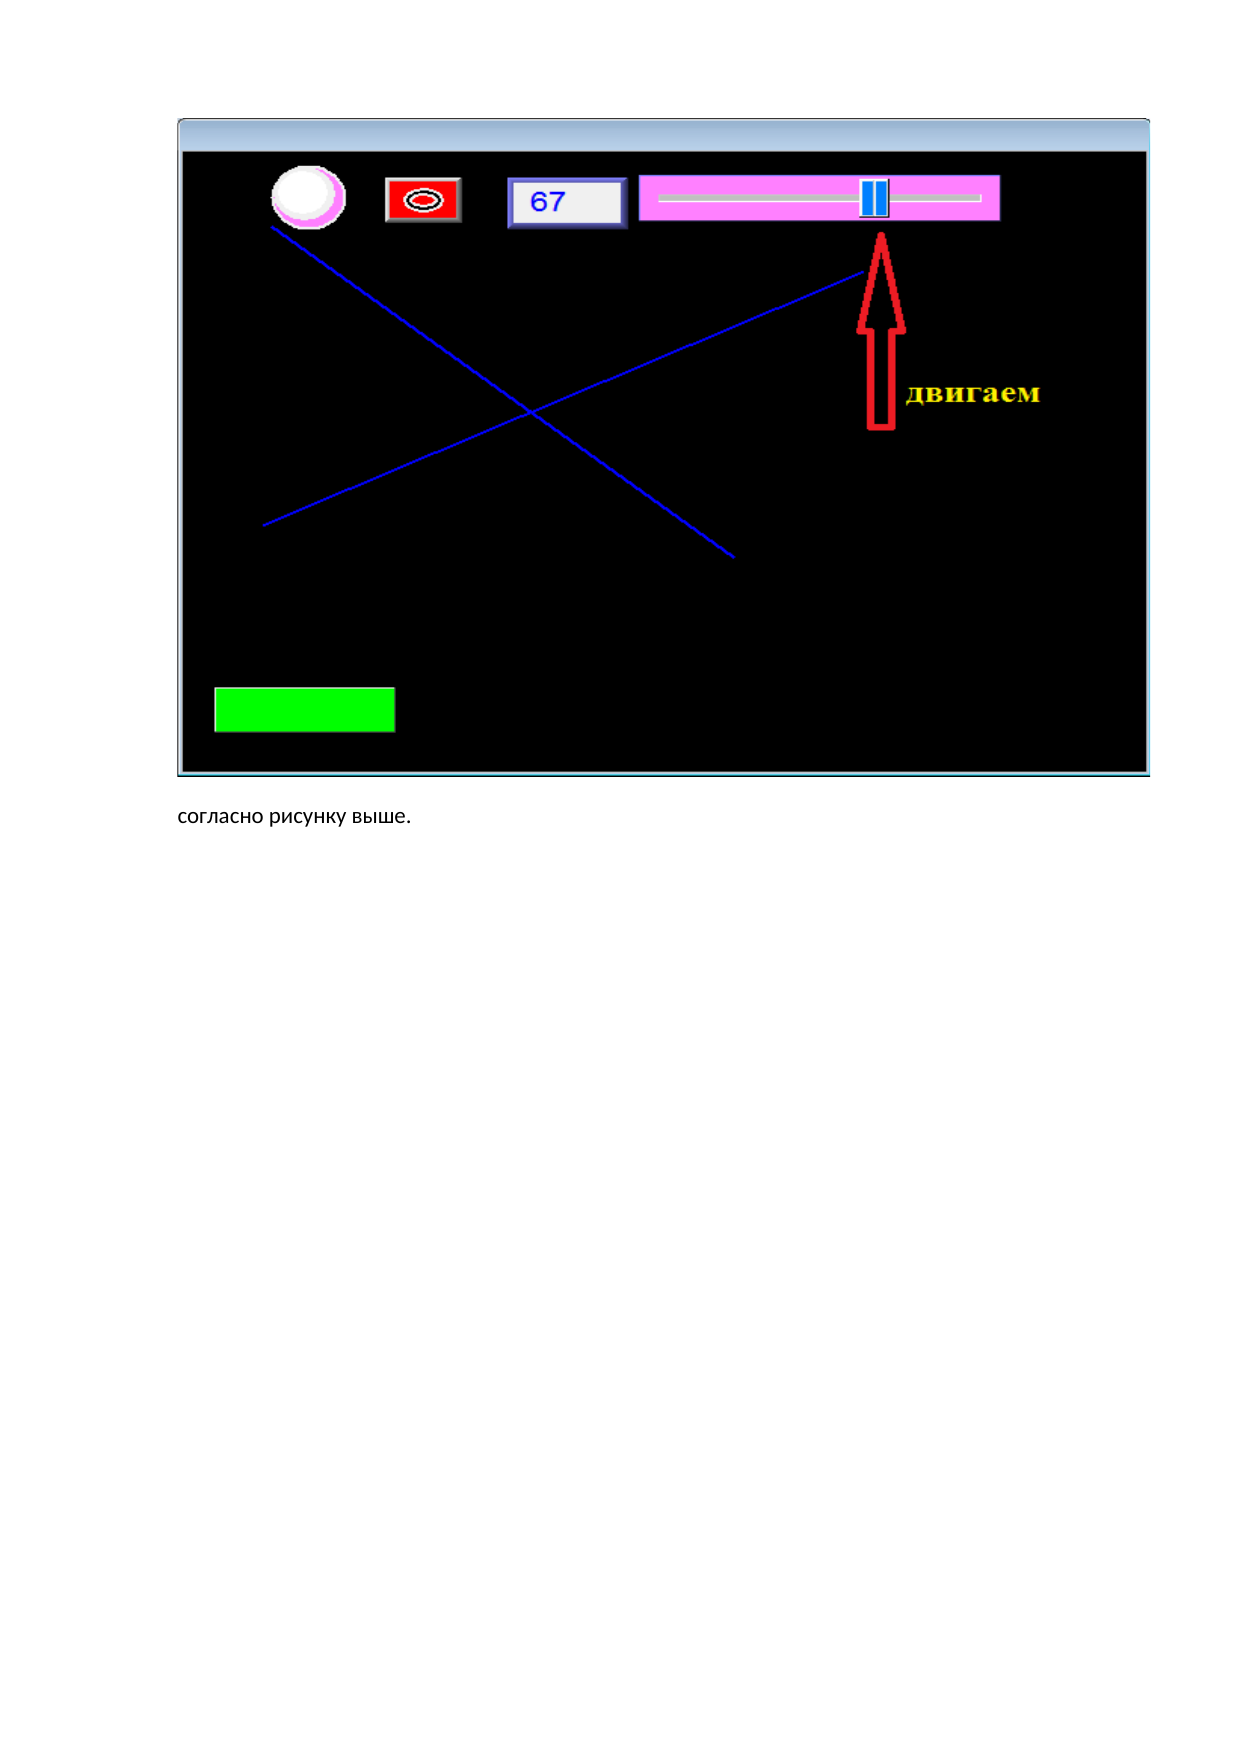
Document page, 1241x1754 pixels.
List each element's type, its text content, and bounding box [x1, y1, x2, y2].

text согласно рисунку выше. [177, 801, 1152, 829]
picture [177, 118, 1151, 777]
